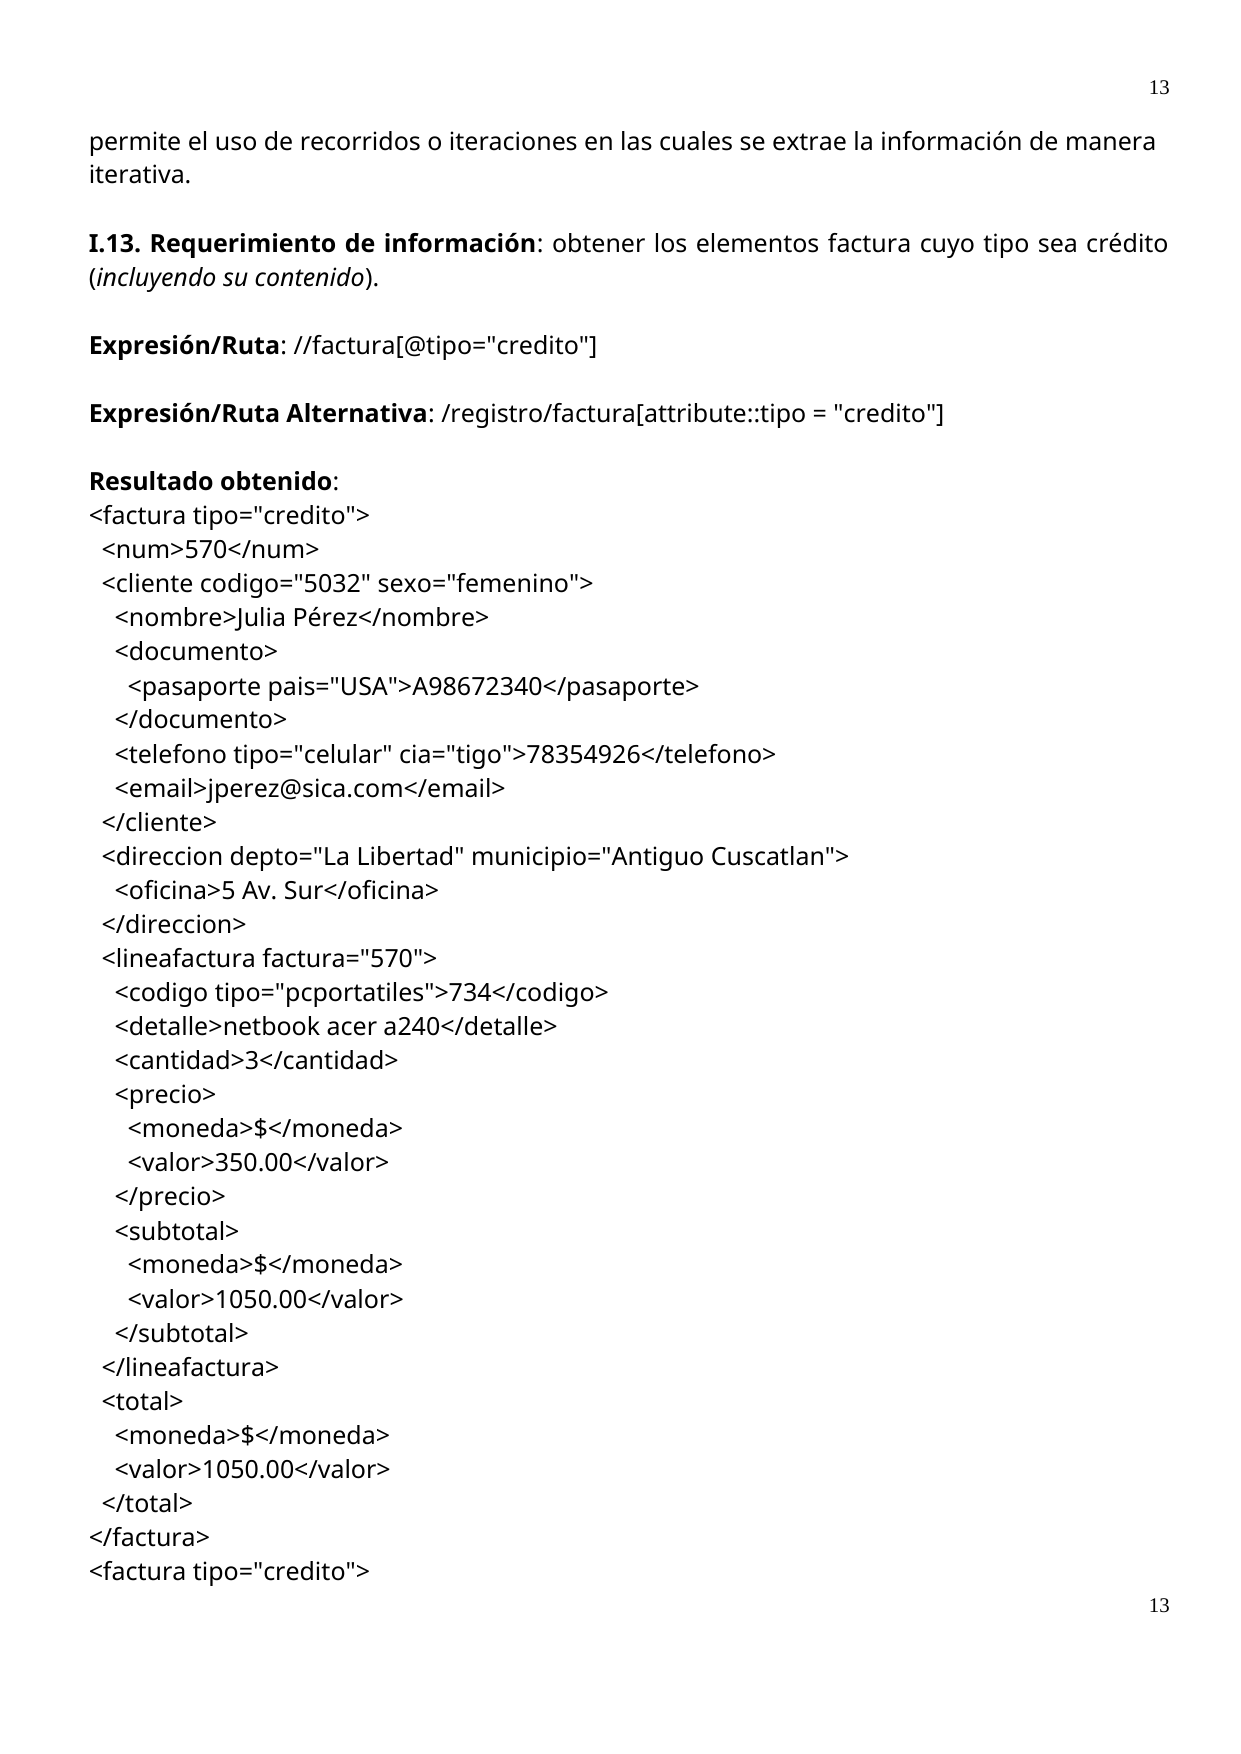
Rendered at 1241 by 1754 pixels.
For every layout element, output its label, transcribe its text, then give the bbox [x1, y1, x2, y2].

text <moneda>$</moneda> [88, 1247, 1169, 1281]
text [88, 123, 1169, 191]
text Resultado obtenido: [88, 464, 1169, 498]
text Expresión/Ruta: //factura[@tipo="credito"] [88, 327, 1169, 362]
text <factura tipo="credito"> [88, 498, 1169, 532]
text <valor>1050.00</valor> [88, 1281, 1169, 1315]
text <subtotal> [88, 1213, 1169, 1247]
text </subtotal> [88, 1315, 1169, 1349]
text <pasaporte pais="USA">A98672340</pasaporte> [88, 668, 1169, 702]
text </total> [88, 1486, 1169, 1520]
text Expresión/Ruta Alternativa: /registro/factura[attribute::tipo = "credito"] [88, 396, 1169, 430]
text </lineafactura> [88, 1349, 1169, 1383]
text <num>570</num> [88, 532, 1169, 566]
text <valor>350.00</valor> [88, 1145, 1169, 1179]
text I.13. Requerimiento de información: obtener los elementos factura cuyo tipo sea crédito (incluyendo su contenido). [88, 225, 1169, 293]
text <direccion depto="La Libertad" municipio="Antiguo Cuscatlan"> [88, 838, 1169, 872]
text <cantidad>3</cantidad> [88, 1043, 1169, 1077]
text <valor>1050.00</valor> [88, 1452, 1169, 1486]
text <oficina>5 Av. Sur</oficina> [88, 872, 1169, 907]
text <factura tipo="credito"> [88, 1554, 1169, 1588]
text </direccion> [88, 907, 1169, 941]
text <telefono tipo="celular" cia="tigo">78354926</telefono> [88, 736, 1169, 770]
text <cliente codigo="5032" sexo="femenino"> [88, 566, 1169, 600]
text </factura> [88, 1520, 1169, 1554]
text </precio> [88, 1179, 1169, 1213]
text <codigo tipo="pcportatiles">734</codigo> [88, 975, 1169, 1009]
text <moneda>$</moneda> [88, 1417, 1169, 1452]
text <precio> [88, 1077, 1169, 1111]
text <email>jperez@sica.com</email> [88, 770, 1169, 804]
text <lineafactura factura="570"> [88, 941, 1169, 975]
text </documento> [88, 702, 1169, 736]
text <documento> [88, 634, 1169, 668]
text <nombre>Julia Pérez</nombre> [88, 600, 1169, 634]
text <moneda>$</moneda> [88, 1111, 1169, 1145]
text <total> [88, 1383, 1169, 1417]
text </cliente> [88, 804, 1169, 838]
text <detalle>netbook acer a240</detalle> [88, 1009, 1169, 1043]
